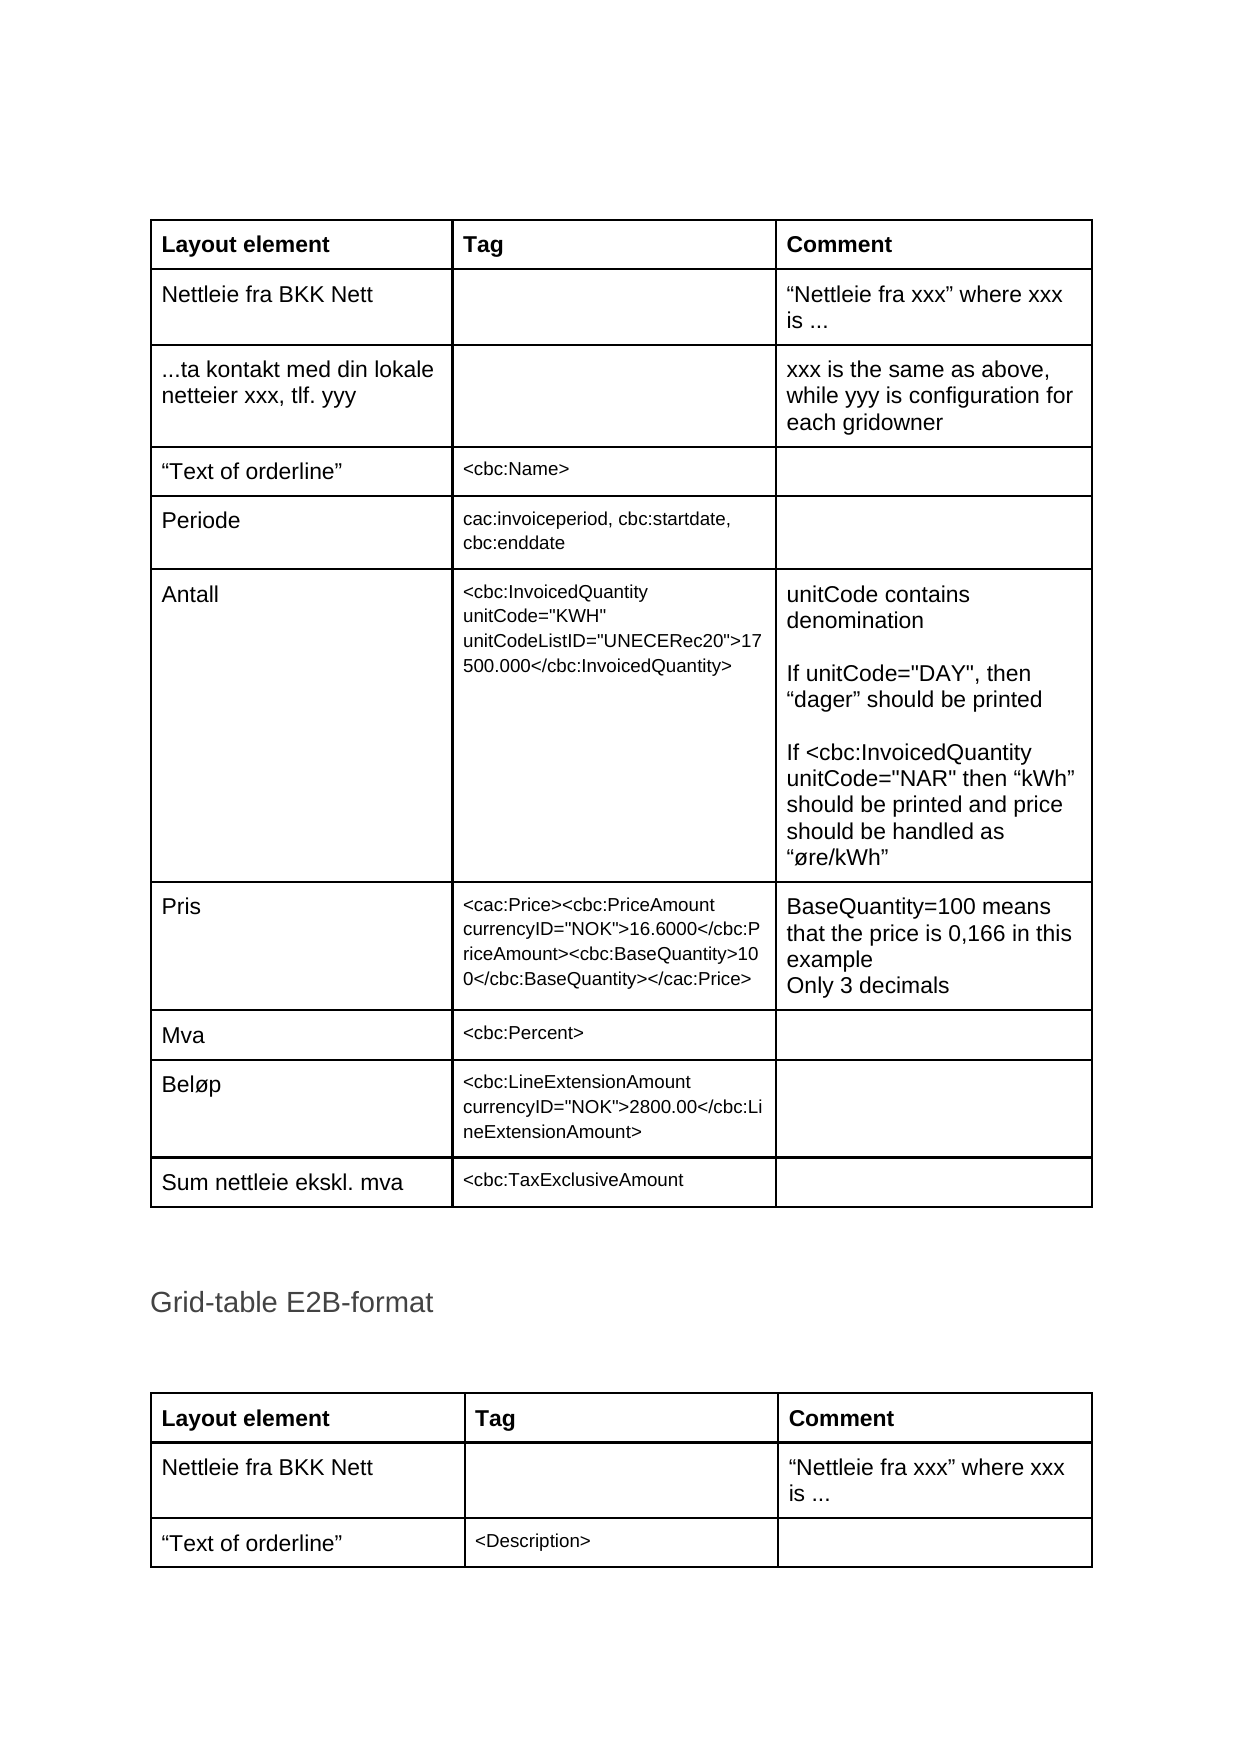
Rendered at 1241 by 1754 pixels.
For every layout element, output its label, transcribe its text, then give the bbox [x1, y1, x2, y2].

table_cell ...ta kontakt med din lokale netteier xxx, tlf. yyy [152, 346, 451, 446]
table_cell “Nettleie fra xxx” where xxx is ... [777, 270, 1091, 344]
table_cell [777, 497, 1091, 568]
table_cell Periode [152, 497, 451, 568]
table_header Tag [454, 221, 775, 268]
table_cell Sum nettleie ekskl. mva [152, 1159, 451, 1206]
table_cell xxx is the same as above, while yyy is configuration for each gridowner [777, 346, 1091, 446]
table_cell <cbc:InvoicedQuantity unitCode="KWH" unitCodeListID="UNECERec20">17500.000</cbc:InvoicedQuantity> [454, 570, 775, 881]
table_cell Mva [152, 1011, 451, 1058]
table_cell <cbc:Name> [454, 448, 775, 495]
table_cell Nettleie fra BKK Nett [152, 1444, 464, 1517]
table_cell [466, 1444, 777, 1517]
table_cell Beløp [152, 1061, 451, 1156]
table_cell [454, 270, 775, 344]
table_cell BaseQuantity=100 means that the price is 0,166 in this example Only 3 decimals [777, 883, 1091, 1009]
table_header Layout element [152, 221, 451, 268]
table_cell “Text of orderline” [152, 448, 451, 495]
table_header Tag [466, 1394, 777, 1441]
table_cell [454, 346, 775, 446]
table_header Comment [777, 221, 1091, 268]
table_cell [777, 1011, 1091, 1058]
table_cell <cac:Price><cbc:PriceAmount currencyID="NOK">16.6000</cbc:PriceAmount><cbc:BaseQuantity>100</cbc:BaseQuantity></cac:Price> [454, 883, 775, 1009]
table_header Comment [779, 1394, 1091, 1441]
table_cell Pris [152, 883, 451, 1009]
table_cell [777, 1061, 1091, 1156]
table_cell “Text of orderline” [152, 1519, 464, 1566]
table_cell <cbc:LineExtensionAmount currencyID="NOK">2800.00</cbc:LineExtensionAmount> [454, 1061, 775, 1156]
table_cell “Nettleie fra xxx” where xxx is ... [779, 1444, 1091, 1517]
table_cell unitCode contains denomination If unitCode="DAY", then “dager” should be printed If <cbc:InvoicedQuantity unitCode="NAR" then “kWh” should be printed and price should be handled as “øre/kWh” [777, 570, 1091, 881]
table_cell <cbc:Percent> [454, 1011, 775, 1058]
table_cell cac:invoiceperiod, cbc:startdate, cbc:enddate [454, 497, 775, 568]
table_cell [777, 448, 1091, 495]
table_cell [779, 1519, 1091, 1566]
table_header Layout element [152, 1394, 464, 1441]
table_cell <cbc:TaxExclusiveAmount [454, 1159, 775, 1206]
table_cell [777, 1159, 1091, 1206]
text Grid-table E2B-format [150, 1285, 1090, 1318]
table_cell Nettleie fra BKK Nett [152, 270, 451, 344]
table_cell Antall [152, 570, 451, 881]
table_cell <Description> [466, 1519, 777, 1566]
